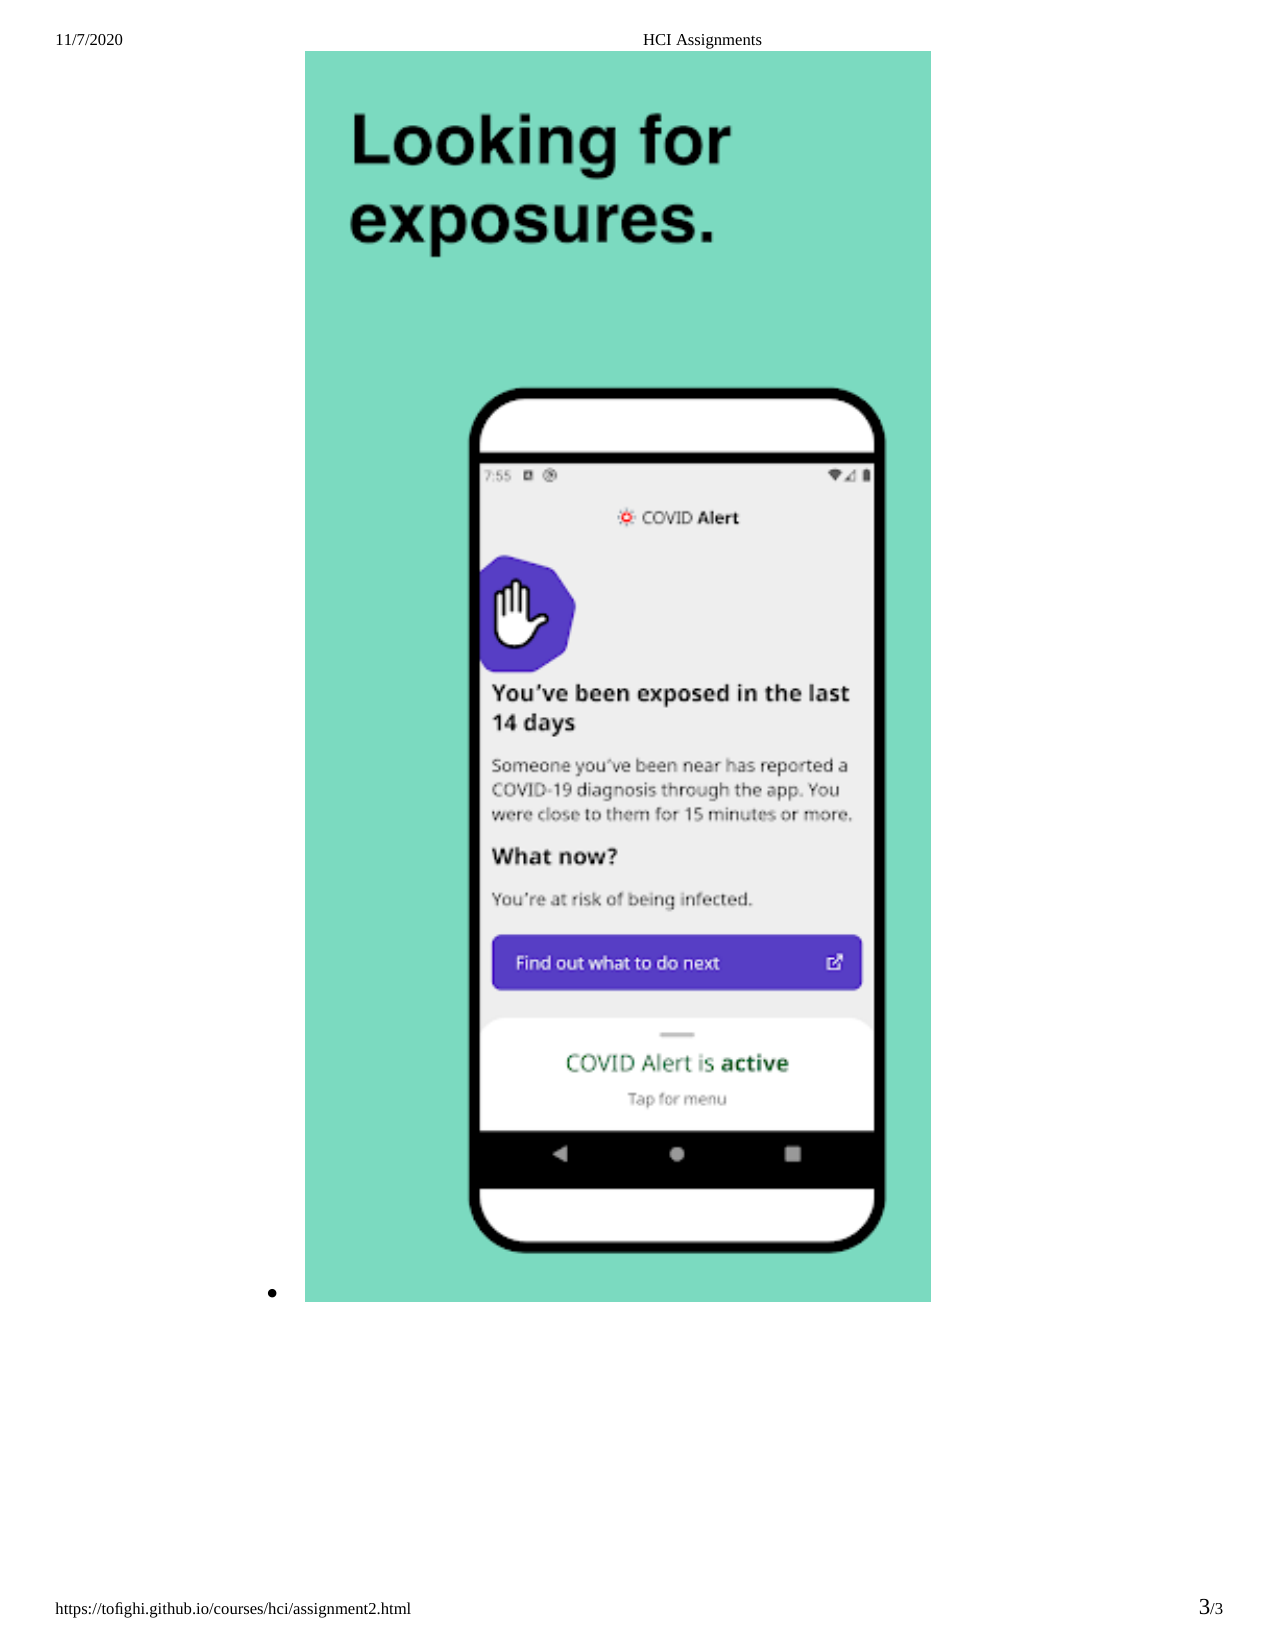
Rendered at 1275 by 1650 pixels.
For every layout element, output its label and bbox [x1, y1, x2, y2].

picture [305, 51, 931, 1302]
